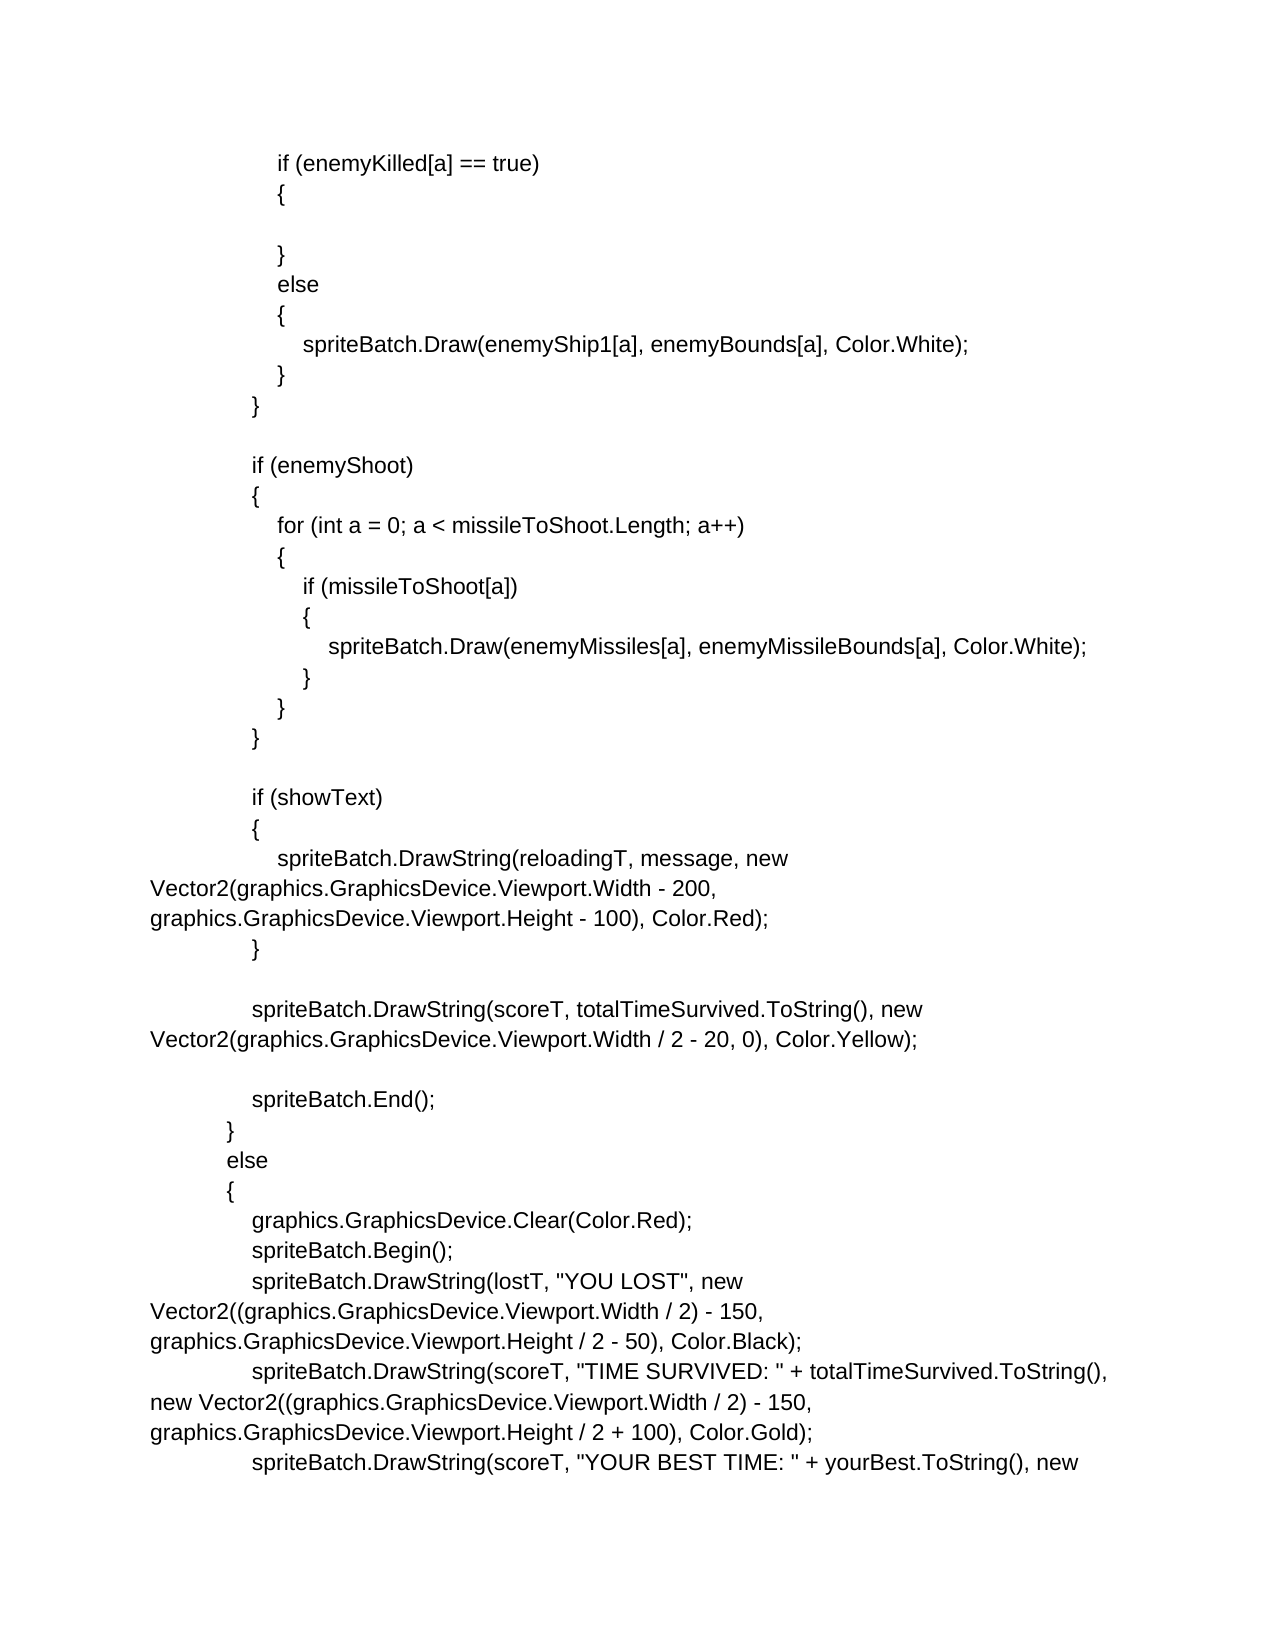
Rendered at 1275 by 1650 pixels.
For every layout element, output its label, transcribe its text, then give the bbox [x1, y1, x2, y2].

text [150, 1449, 1125, 1475]
text { [150, 603, 1125, 629]
text } [150, 361, 1125, 388]
text if (missileToShoot[a]) [150, 573, 1125, 599]
text { [150, 180, 1125, 207]
text else [150, 1147, 1125, 1173]
text if (enemyKilled[a] == true) [150, 150, 1125, 176]
text } [150, 694, 1125, 720]
text } [150, 392, 1125, 418]
text } [150, 1117, 1125, 1143]
text { [150, 814, 1125, 841]
text if (enemyShoot) [150, 452, 1125, 478]
text { [150, 543, 1125, 569]
text } [150, 241, 1125, 267]
text spriteBatch.End(); [150, 1086, 1125, 1113]
text spriteBatch.Draw(enemyShip1[a], enemyBounds[a], Color.White); [150, 331, 1125, 358]
text { [150, 482, 1125, 509]
text { [150, 1177, 1125, 1203]
text } [150, 935, 1125, 962]
text { [150, 301, 1125, 327]
text spriteBatch.Begin(); [150, 1237, 1125, 1264]
text } [150, 724, 1125, 750]
text spriteBatch.DrawString(reloadingT, message, new Vector2(graphics.GraphicsDevice.Viewport.Width - 200, graphics.GraphicsDevice.Viewport.Height - 100), Color.Red); [150, 845, 1125, 932]
text for (int a = 0; a < missileToShoot.Length; a++) [150, 512, 1125, 539]
text else [150, 271, 1125, 297]
text spriteBatch.DrawString(scoreT, totalTimeSurvived.ToString(), new Vector2(graphics.GraphicsDevice.Viewport.Width / 2 - 20, 0), Color.Yellow); [150, 996, 1125, 1052]
text spriteBatch.Draw(enemyMissiles[a], enemyMissileBounds[a], Color.White); [150, 633, 1125, 660]
text } [150, 663, 1125, 690]
text spriteBatch.DrawString(lostT, "YOU LOST", new Vector2((graphics.GraphicsDevice.Viewport.Width / 2) - 150, graphics.GraphicsDevice.Viewport.Height / 2 - 50), Color.Black); [150, 1268, 1125, 1354]
text spriteBatch.DrawString(scoreT, "TIME SURVIVED: " + totalTimeSurvived.ToString(), new Vector2((graphics.GraphicsDevice.Viewport.Width / 2) - 150, graphics.GraphicsDevice.Viewport.Height / 2 + 100), Color.Gold); [150, 1358, 1125, 1445]
text graphics.GraphicsDevice.Clear(Color.Red); [150, 1207, 1125, 1234]
text if (showText) [150, 784, 1125, 811]
